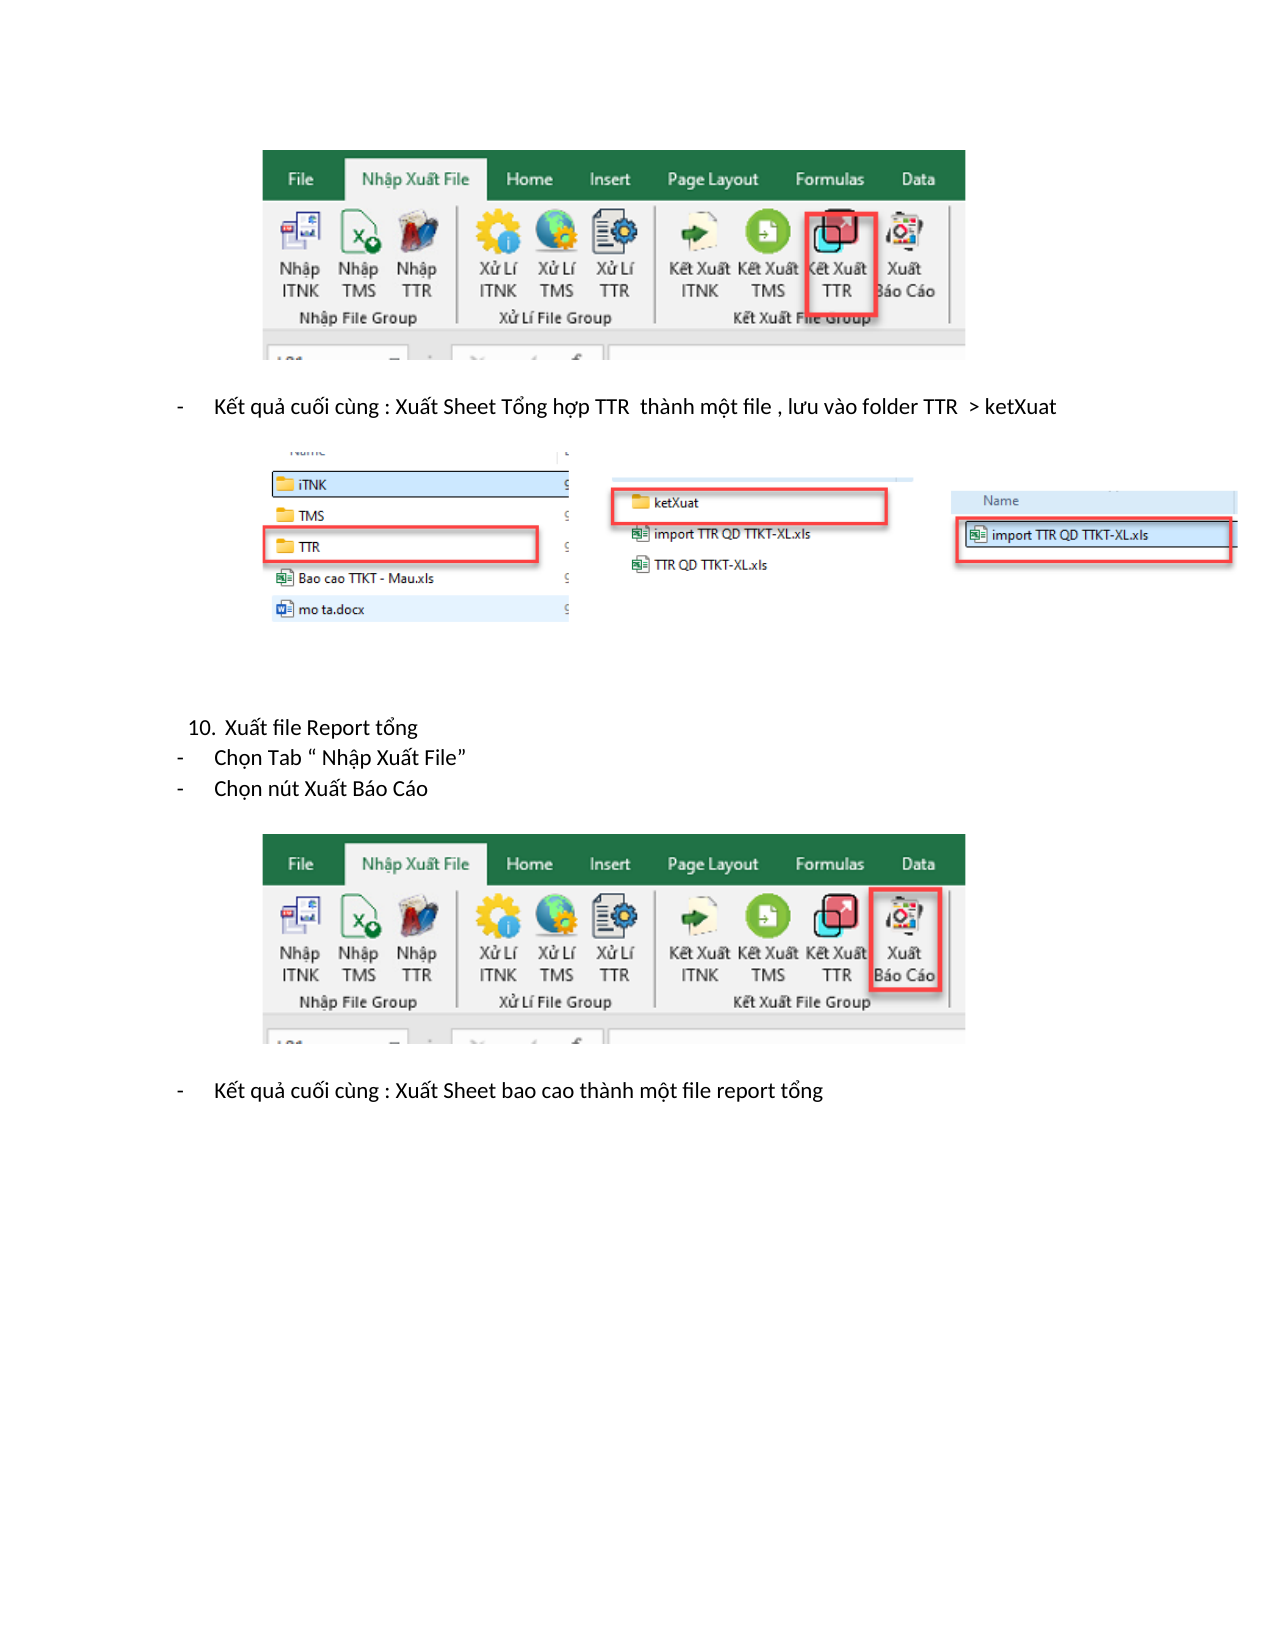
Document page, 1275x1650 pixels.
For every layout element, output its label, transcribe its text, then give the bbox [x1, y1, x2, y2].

list Chọn Tab “ Nhập Xuất File” [177, 743, 1125, 772]
list Kết quả cuối cùng : Xuất Sheet Tổng hợp TTR thành một file , lưu vào folder TTR > ketXuat [177, 392, 1125, 420]
picture [262, 150, 966, 360]
list Chọn nút Xuất Báo Cáo [177, 774, 1125, 802]
picture [262, 834, 966, 1044]
list Kết quả cuối cùng : Xuất Sheet bao cao thành một file report tổng [177, 1076, 1125, 1104]
list Xuất file Report tổng [187, 713, 1125, 741]
picture [262, 452, 1238, 712]
